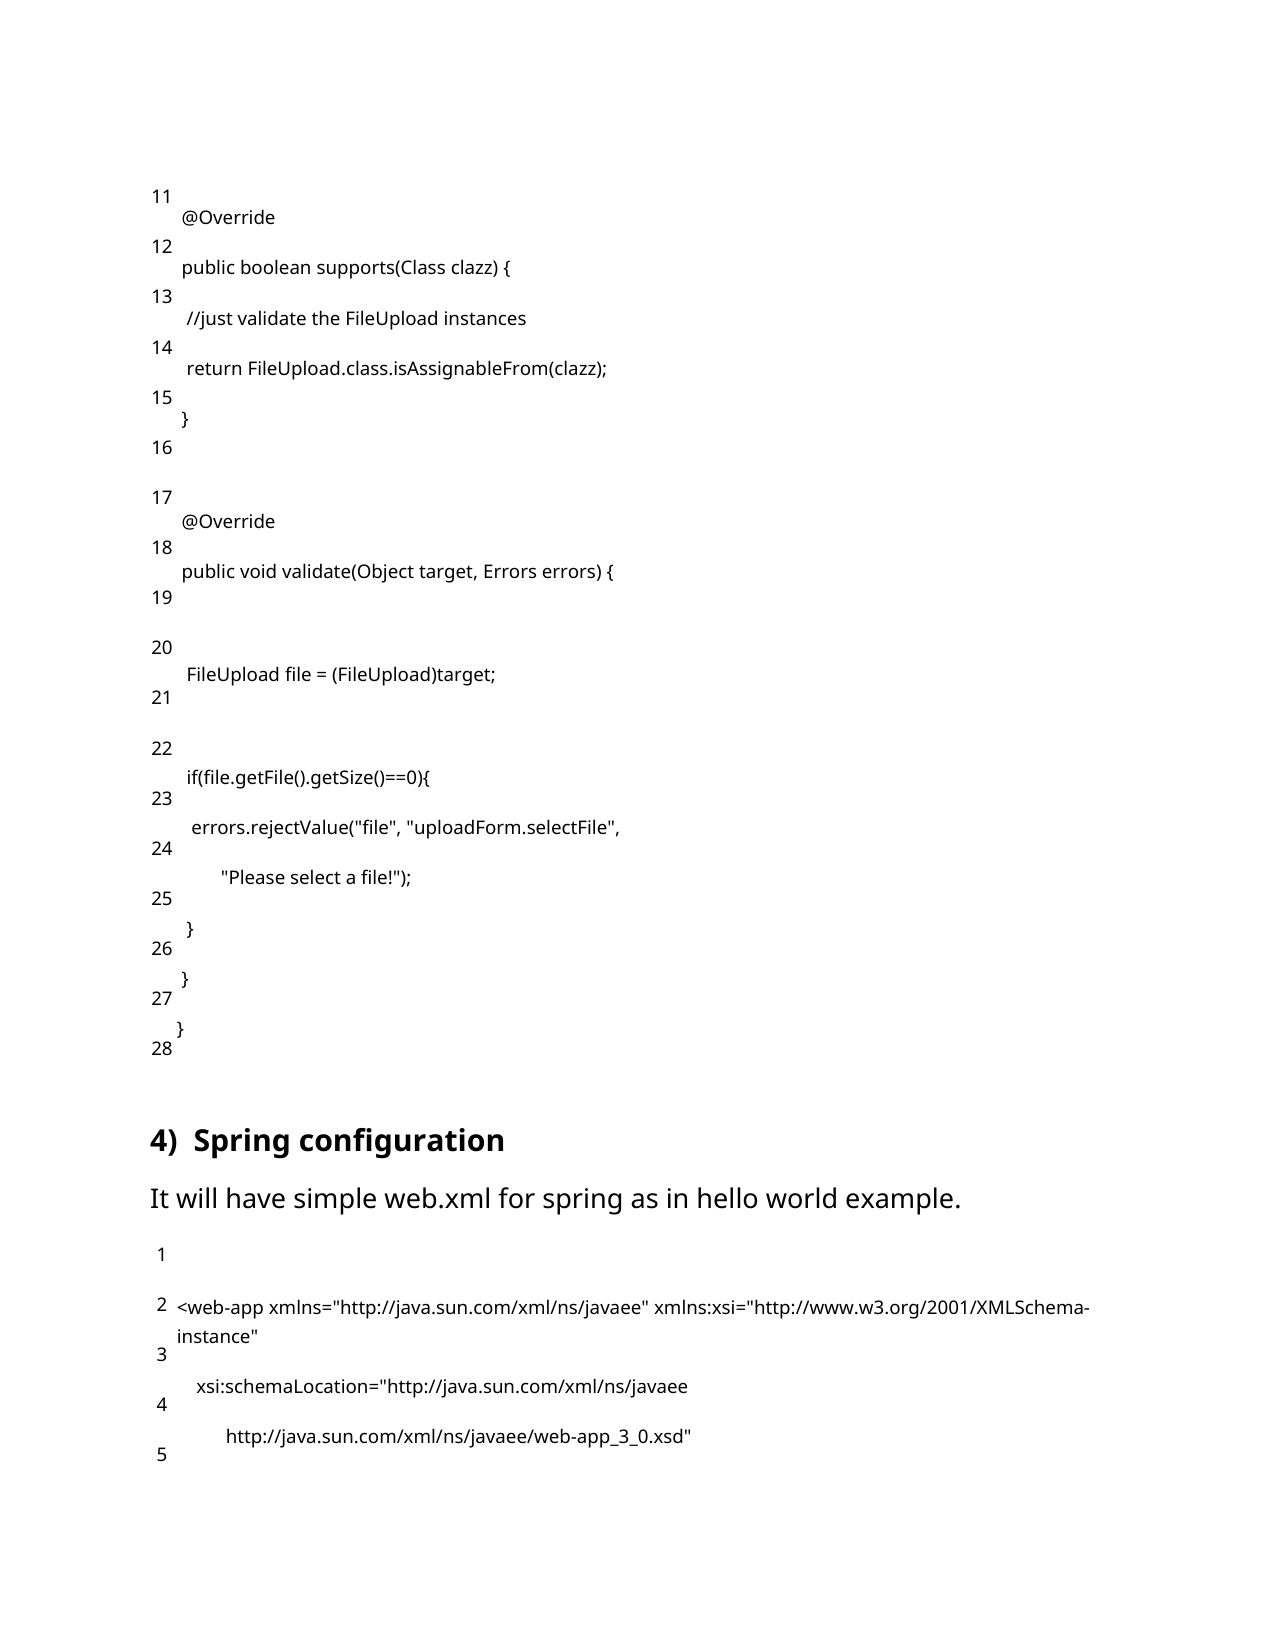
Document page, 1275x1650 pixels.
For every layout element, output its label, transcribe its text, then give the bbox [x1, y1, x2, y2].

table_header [149, 1240, 175, 1493]
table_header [149, 150, 175, 1119]
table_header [175, 1240, 1133, 1493]
subtitle 4) Spring configuration [150, 1119, 1125, 1161]
text It will have simple web.xml for spring as in hello world example. [150, 1179, 1125, 1216]
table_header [175, 150, 1133, 1119]
